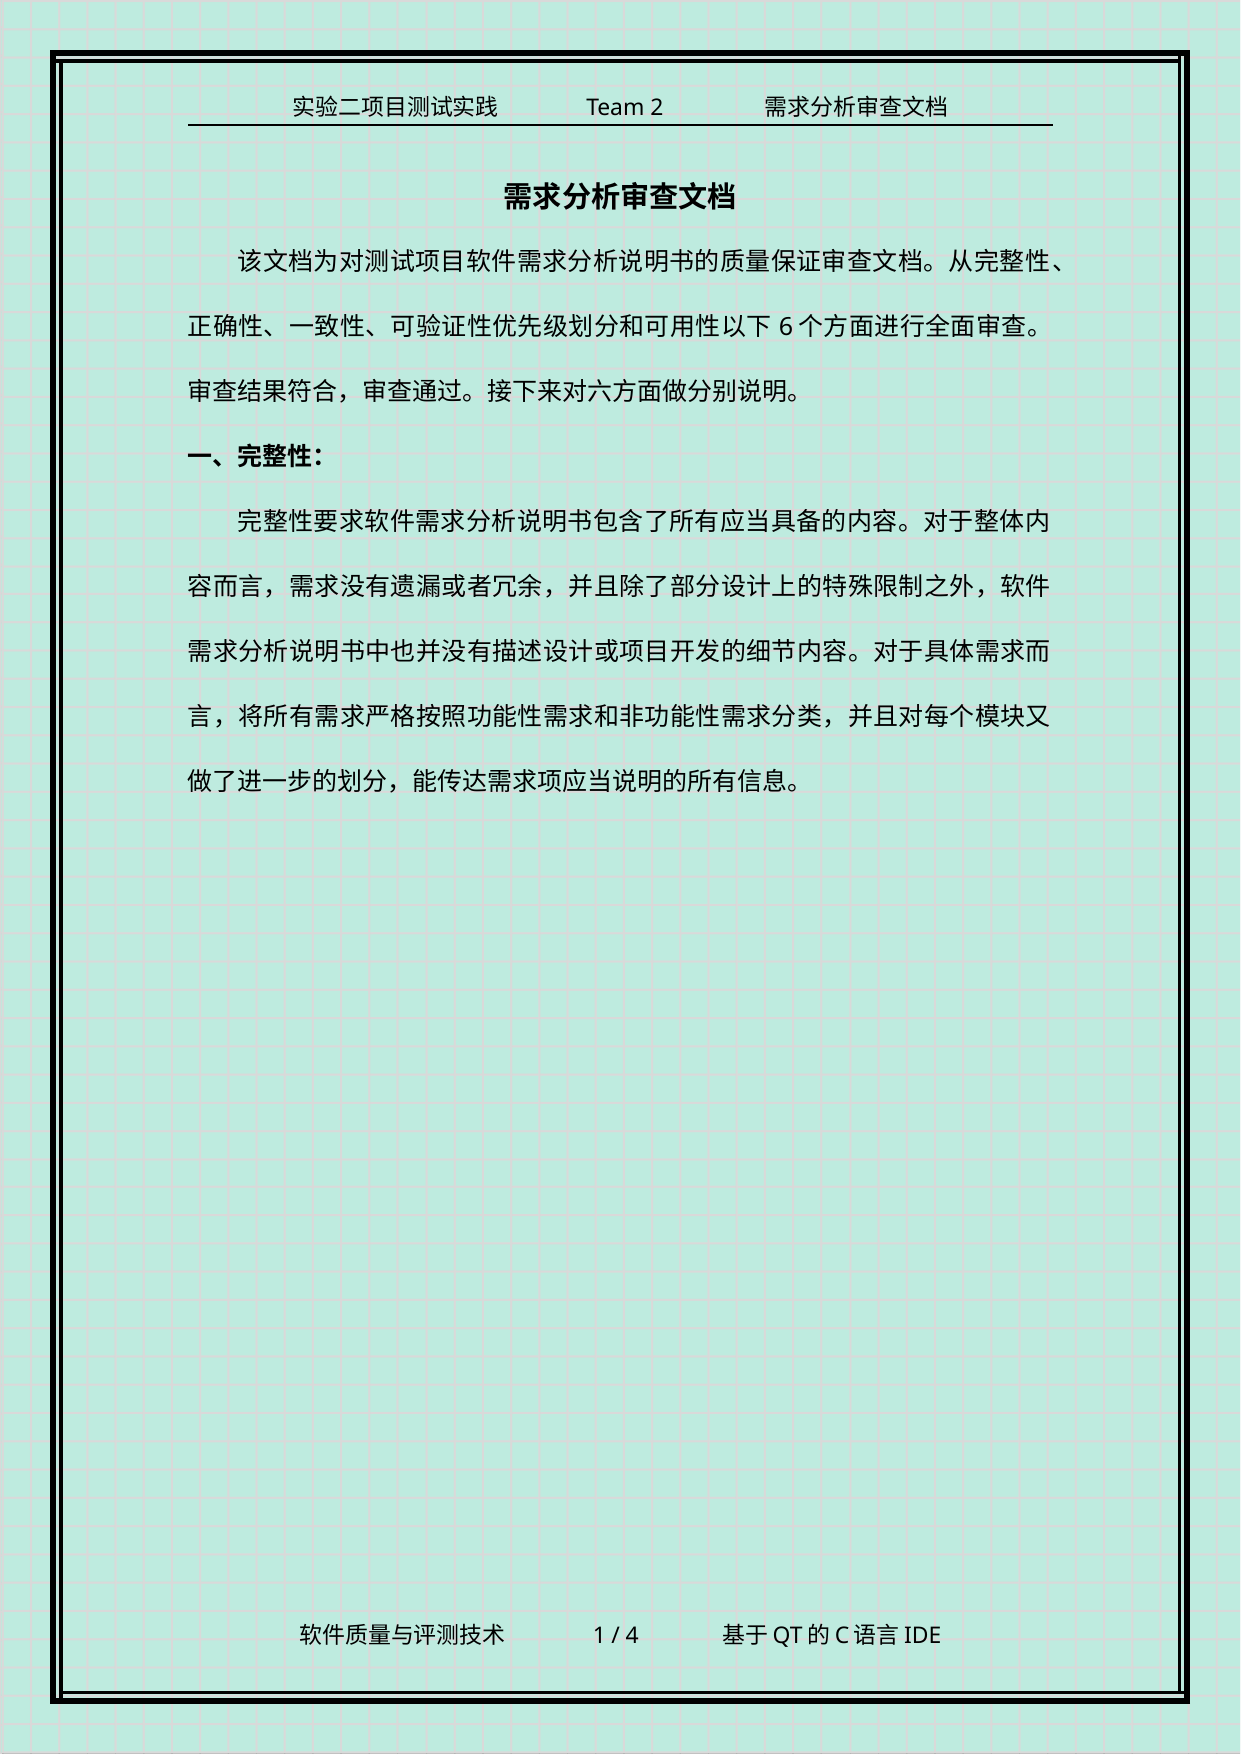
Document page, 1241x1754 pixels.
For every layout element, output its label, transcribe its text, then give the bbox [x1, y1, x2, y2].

text 一、完整性： [187, 422, 1053, 487]
text 完整性要求软件需求分析说明书包含了所有应当具备的内容。对于整体内容而言，需求没有遗漏或者冗余，并且除了部分设计上的特殊限制之外，软件需求分析说明书中也并没有描述设计或项目开发的细节内容。对于具体需求而言，将所有需求严格按照功能性需求和非功能性需求分类，并且对每个模块又做了进一步的划分，能传达需求项应当说明的所有信息。 [187, 487, 1053, 812]
text 该文档为对测试项目软件需求分析说明书的质量保证审查文档。从完整性、正确性、一致性、可验证性优先级划分和可用性以下6个方面进行全面审查。审查结果符合，审查通过。接下来对六方面做分别说明。 [187, 227, 1053, 422]
picture [0, 0, 1241, 1754]
text 需求分析审查文档 [187, 162, 1053, 227]
